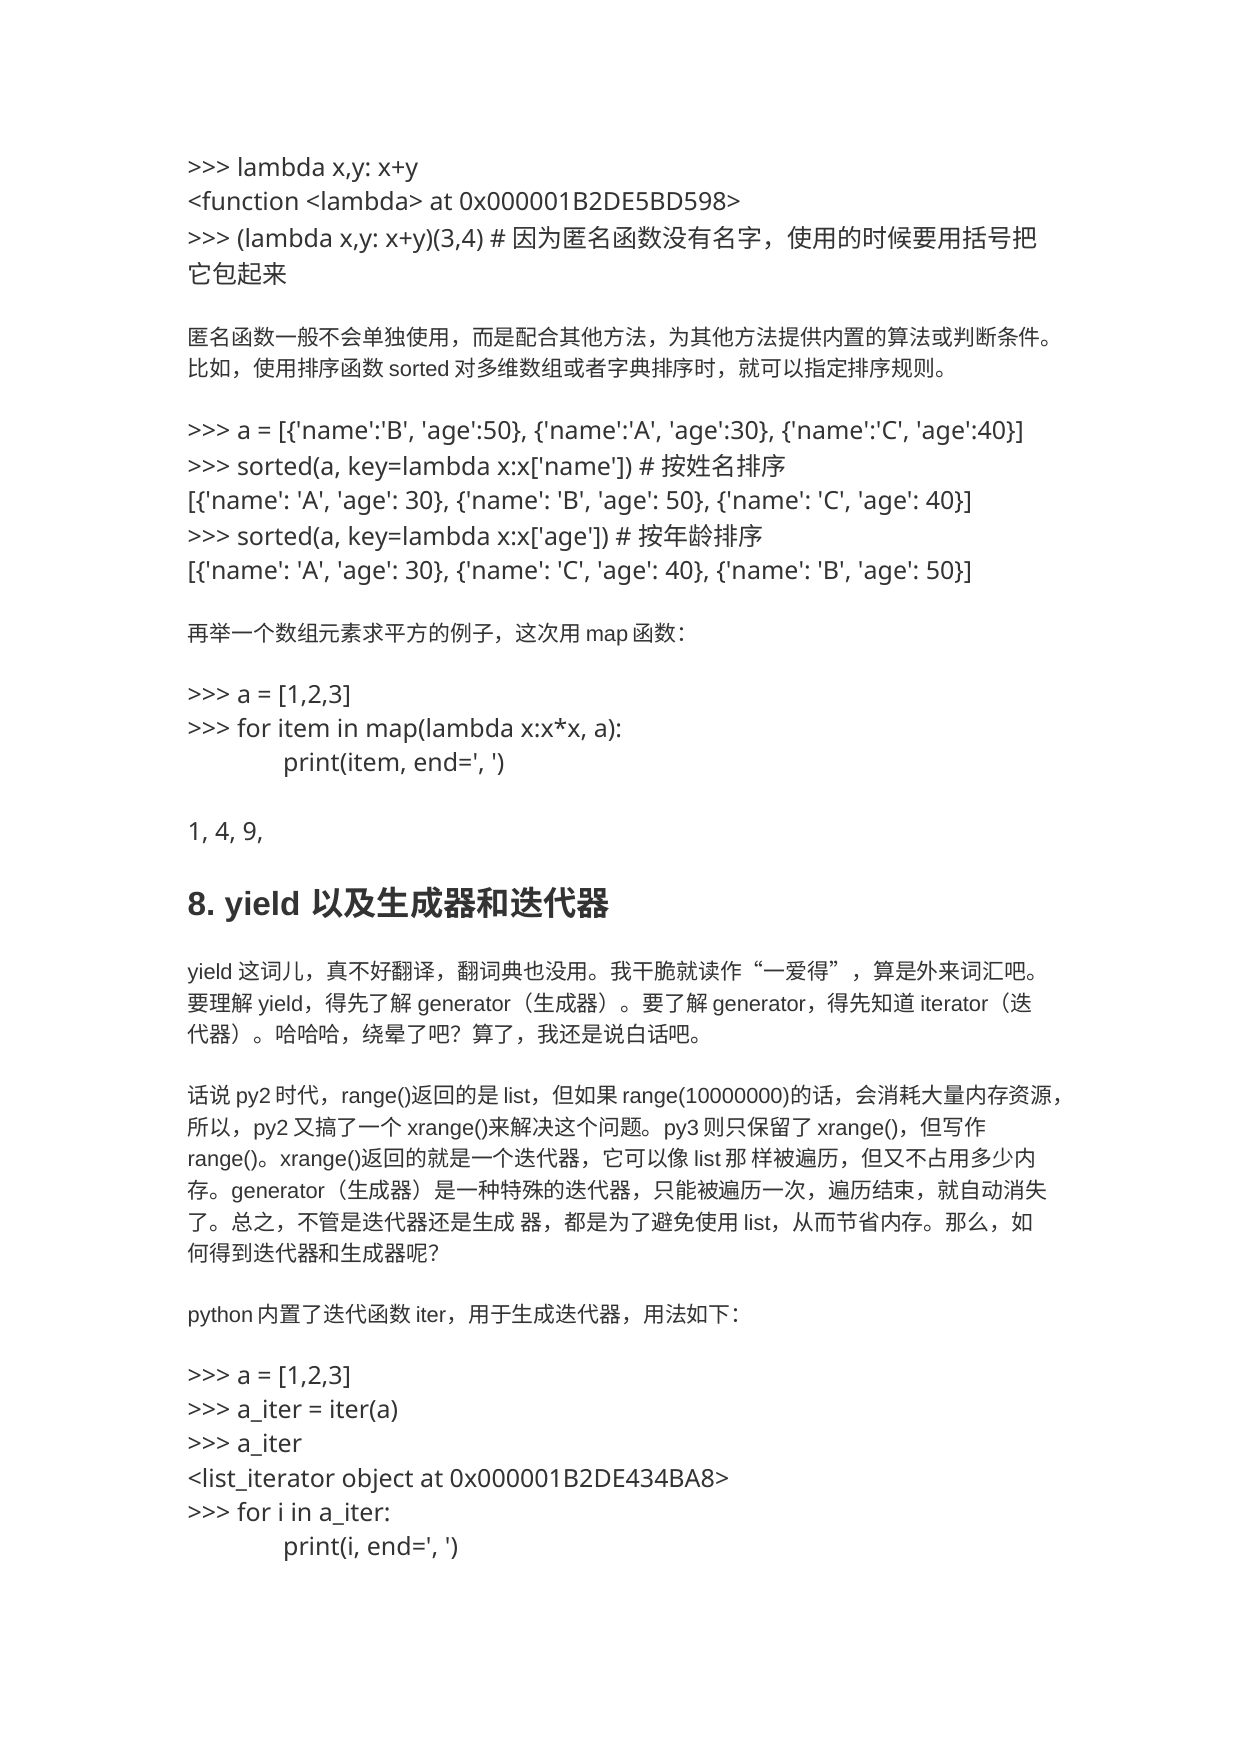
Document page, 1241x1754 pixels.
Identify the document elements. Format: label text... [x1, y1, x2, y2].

text >>> a = [1,2,3] [187, 1358, 1053, 1392]
text print(item, end=', ') [187, 745, 1053, 779]
text [{'name': 'A', 'age': 30}, {'name': 'B', 'age': 50}, {'name': 'C', 'age': 40}] [187, 483, 1053, 517]
text >>> a = [{'name':'B', 'age':50}, {'name':'A', 'age':30}, {'name':'C', 'age':40}] [187, 412, 1053, 446]
text <function <lambda> at 0x000001B2DE5BD598> [187, 184, 1053, 218]
text [{'name': 'A', 'age': 30}, {'name': 'C', 'age': 40}, {'name': 'B', 'age': 50}] [187, 553, 1053, 587]
text 1, 4, 9, [187, 813, 1053, 847]
text 匿名函数一般不会单独使用，而是配合其他方法，为其他方法提供内置的算法或判断条件。比如，使用排序函数sorted对多维数组或者字典排序时，就可以指定排序规则。 [187, 320, 1053, 383]
text >>> sorted(a, key=lambda x:x['age']) # 按年龄排序 [187, 517, 1053, 553]
text >>> (lambda x,y: x+y)(3,4) # 因为匿名函数没有名字，使用的时候要用括号把它包起来 [187, 218, 1053, 291]
text 再举一个数组元素求平方的例子，这次用map函数： [187, 616, 1053, 648]
text python内置了迭代函数 iter，用于生成迭代器，用法如下： [187, 1297, 1053, 1329]
text yield 这词儿，真不好翻译，翻词典也没用。我干脆就读作“一爱得”，算是外来词汇吧。要理解 yield，得先了解 generator（生成器）。要了解generator，得先知道 iterator（迭代器）。哈哈哈，绕晕了吧？算了，我还是说白话吧。 [187, 954, 1053, 1049]
text >>> lambda x,y: x+y [187, 150, 1053, 184]
text >>> for item in map(lambda x:x*x, a): [187, 711, 1053, 745]
text <list_iterator object at 0x000001B2DE434BA8> [187, 1460, 1053, 1494]
text 话说py2时代，range()返回的是list，但如果range(10000000)的话，会消耗大量内存资源，所以，py2又搞了一个 xrange()来解决这个问题。py3则只保留了xrange()，但写作range()。xrange()返回的就是一个迭代器，它可以像list那 样被遍历，但又不占用多少内存。generator（生成器）是一种特殊的迭代器，只能被遍历一次，遍历结束，就自动消失了。总之，不管是迭代器还是生成 器，都是为了避免使用list，从而节省内存。那么，如何得到迭代器和生成器呢？ [187, 1078, 1053, 1268]
text print(i, end=', ') [187, 1528, 1053, 1562]
text >>> sorted(a, key=lambda x:x['name']) # 按姓名排序 [187, 446, 1053, 483]
text >>> a_iter [187, 1426, 1053, 1460]
text >>> for i in a_iter: [187, 1494, 1053, 1528]
text >>> a = [1,2,3] [187, 677, 1053, 711]
text >>> a_iter = iter(a) [187, 1392, 1053, 1426]
text 8. yield 以及生成器和迭代器 [187, 876, 1053, 925]
